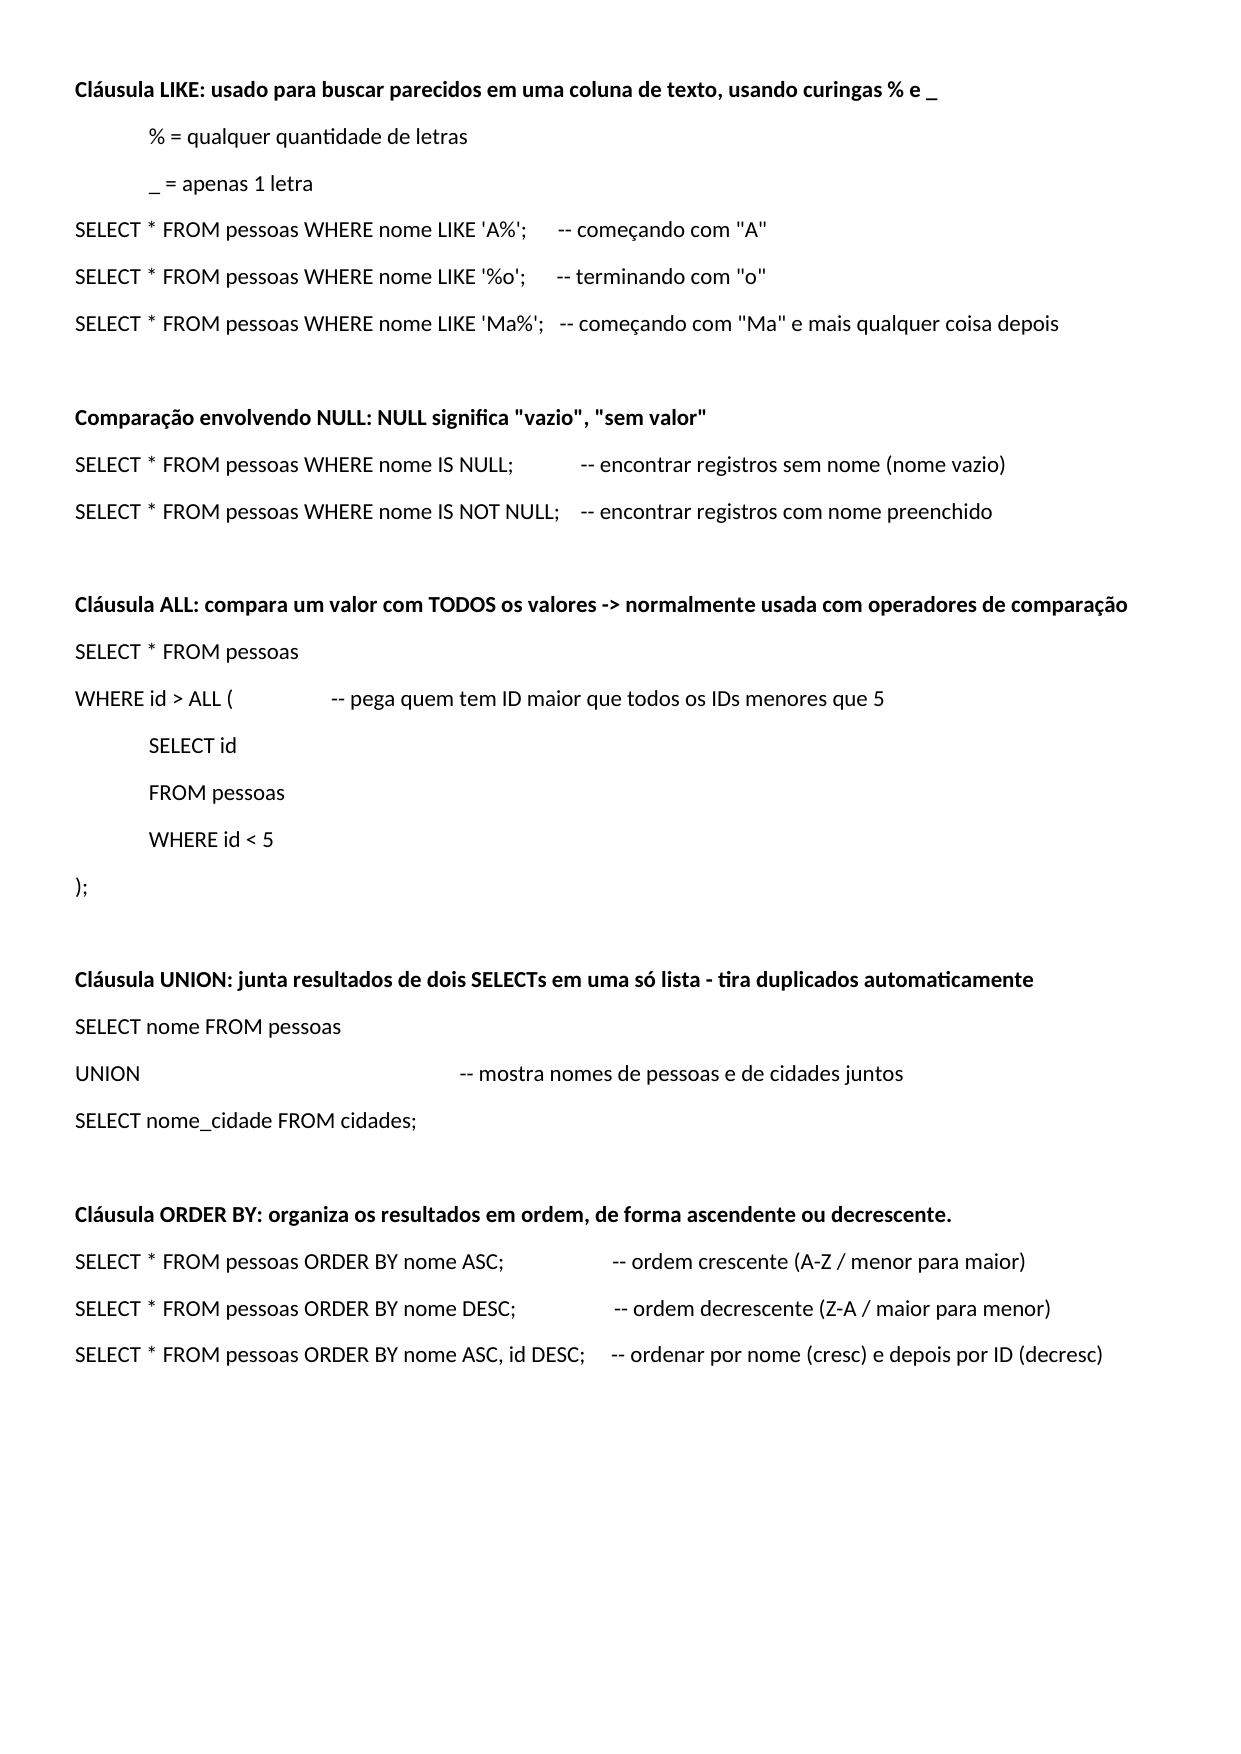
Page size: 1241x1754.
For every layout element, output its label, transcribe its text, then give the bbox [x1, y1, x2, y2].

text SELECT * FROM pessoas WHERE nome IS NOT NULL; -- encontrar registros com nome preenchido [75, 497, 1165, 525]
text SELECT * FROM pessoas WHERE nome LIKE 'A%'; -- começando com "A" [75, 216, 1165, 244]
text Comparação envolvendo NULL: NULL significa "vazio", "sem valor" [75, 403, 1165, 431]
text SELECT * FROM pessoas WHERE nome LIKE 'Ma%'; -- começando com "Ma" e mais qualquer coisa depois [75, 309, 1165, 337]
text SELECT * FROM pessoas [75, 637, 1165, 666]
text SELECT id [75, 731, 1165, 759]
text WHERE id > ALL ( -- pega quem tem ID maior que todos os IDs menores que 5 [75, 684, 1165, 712]
text Cláusula LIKE: usado para buscar parecidos em uma coluna de texto, usando curingas % e _ [75, 75, 1165, 103]
text SELECT * FROM pessoas WHERE nome IS NULL; -- encontrar registros sem nome (nome vazio) [75, 450, 1165, 478]
text _ = apenas 1 letra [149, 169, 1165, 197]
text SELECT * FROM pessoas ORDER BY nome ASC; -- ordem crescente (A-Z / menor para maior) [75, 1247, 1165, 1275]
text Cláusula ORDER BY: organiza os resultados em ordem, de forma ascendente ou decrescente. [75, 1200, 1165, 1228]
text SELECT * FROM pessoas ORDER BY nome ASC, id DESC; -- ordenar por nome (cresc) e depois por ID (decresc) [75, 1341, 1165, 1369]
text SELECT * FROM pessoas WHERE nome LIKE '%o'; -- terminando com "o" [75, 262, 1165, 291]
text Cláusula ALL: compara um valor com TODOS os valores -> normalmente usada com operadores de comparação [75, 591, 1165, 619]
text WHERE id < 5 [75, 825, 1165, 853]
text Cláusula UNION: junta resultados de dois SELECTs em uma só lista - tira duplicados automaticamente [75, 966, 1165, 994]
text % = qualquer quantidade de letras [149, 122, 1165, 150]
text UNION -- mostra nomes de pessoas e de cidades juntos [75, 1059, 1165, 1087]
text ); [75, 872, 1165, 900]
text FROM pessoas [75, 778, 1165, 806]
text SELECT nome FROM pessoas [75, 1012, 1165, 1041]
text SELECT nome_cidade FROM cidades; [75, 1106, 1165, 1134]
text SELECT * FROM pessoas ORDER BY nome DESC; -- ordem decrescente (Z-A / maior para menor) [75, 1294, 1165, 1322]
